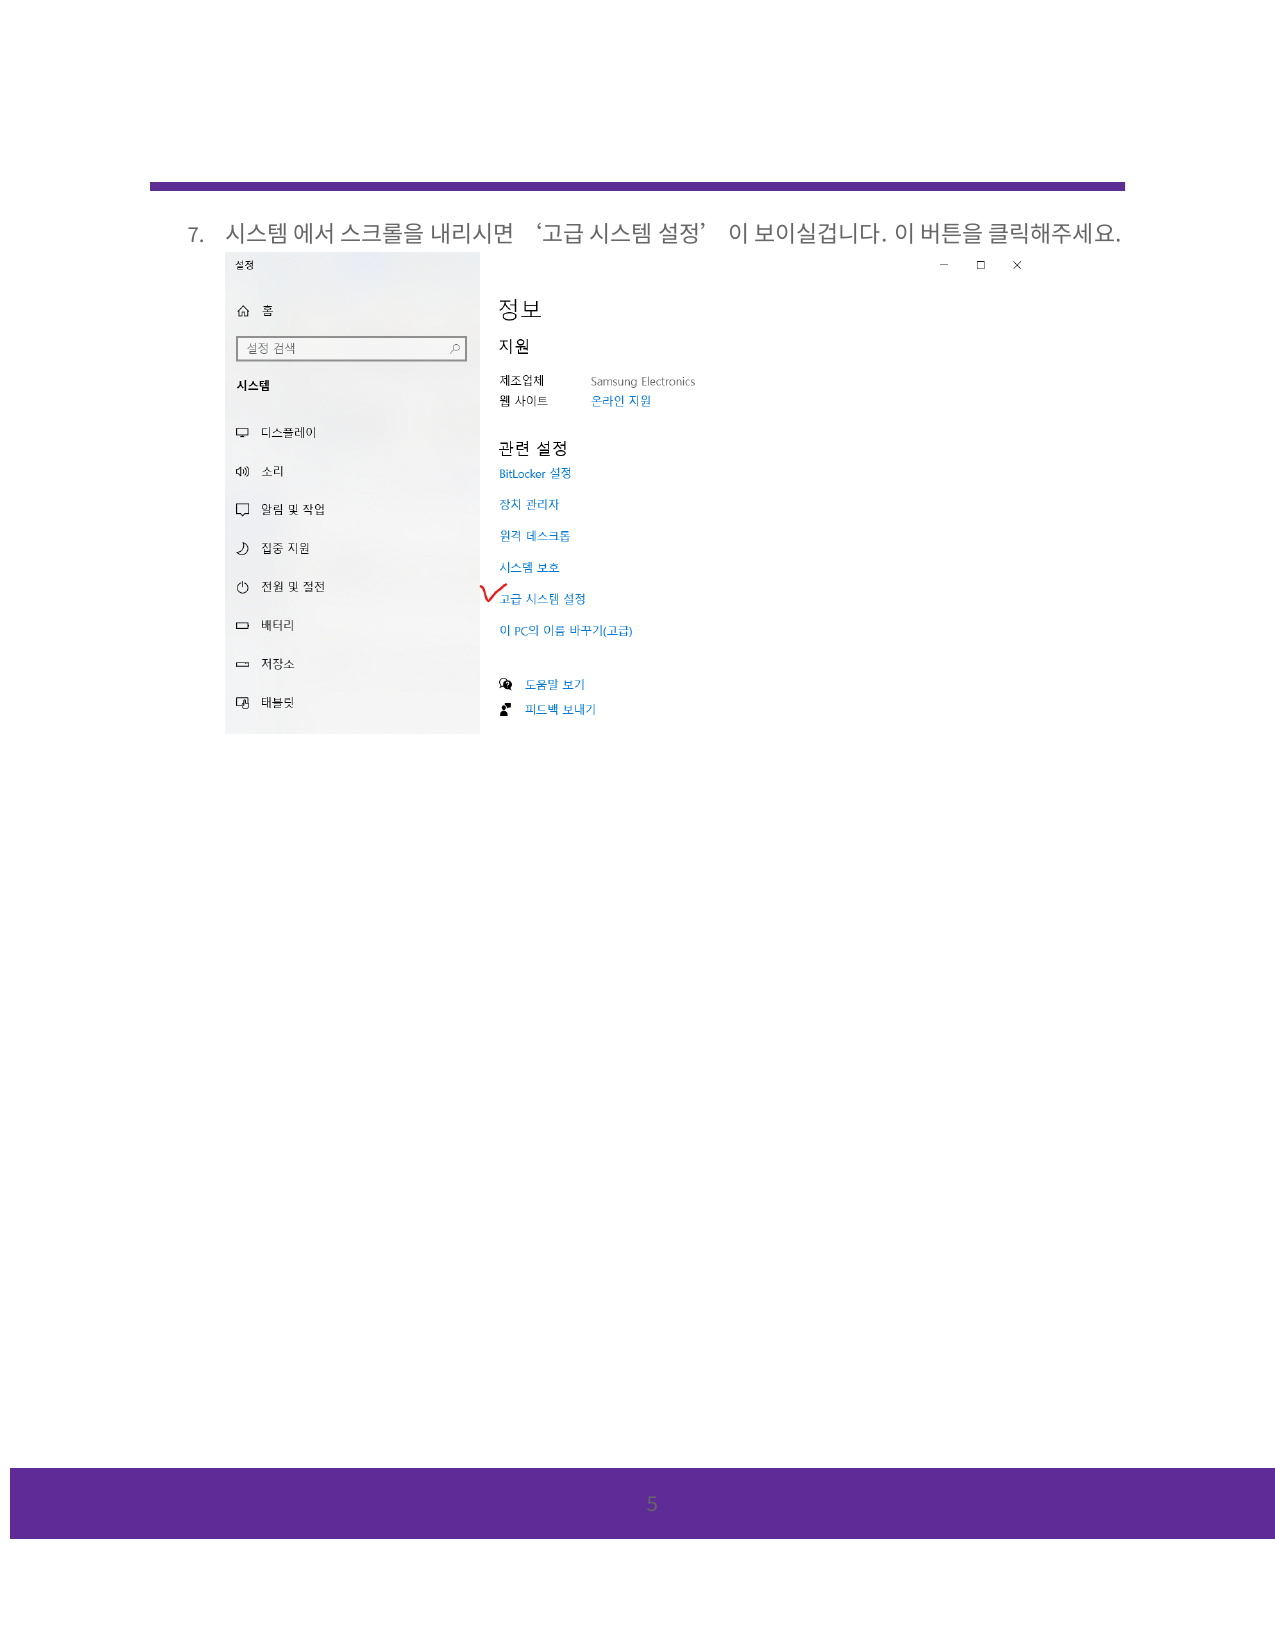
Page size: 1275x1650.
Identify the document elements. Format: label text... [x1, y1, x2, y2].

picture [225, 252, 1031, 734]
picture [150, 182, 1125, 191]
